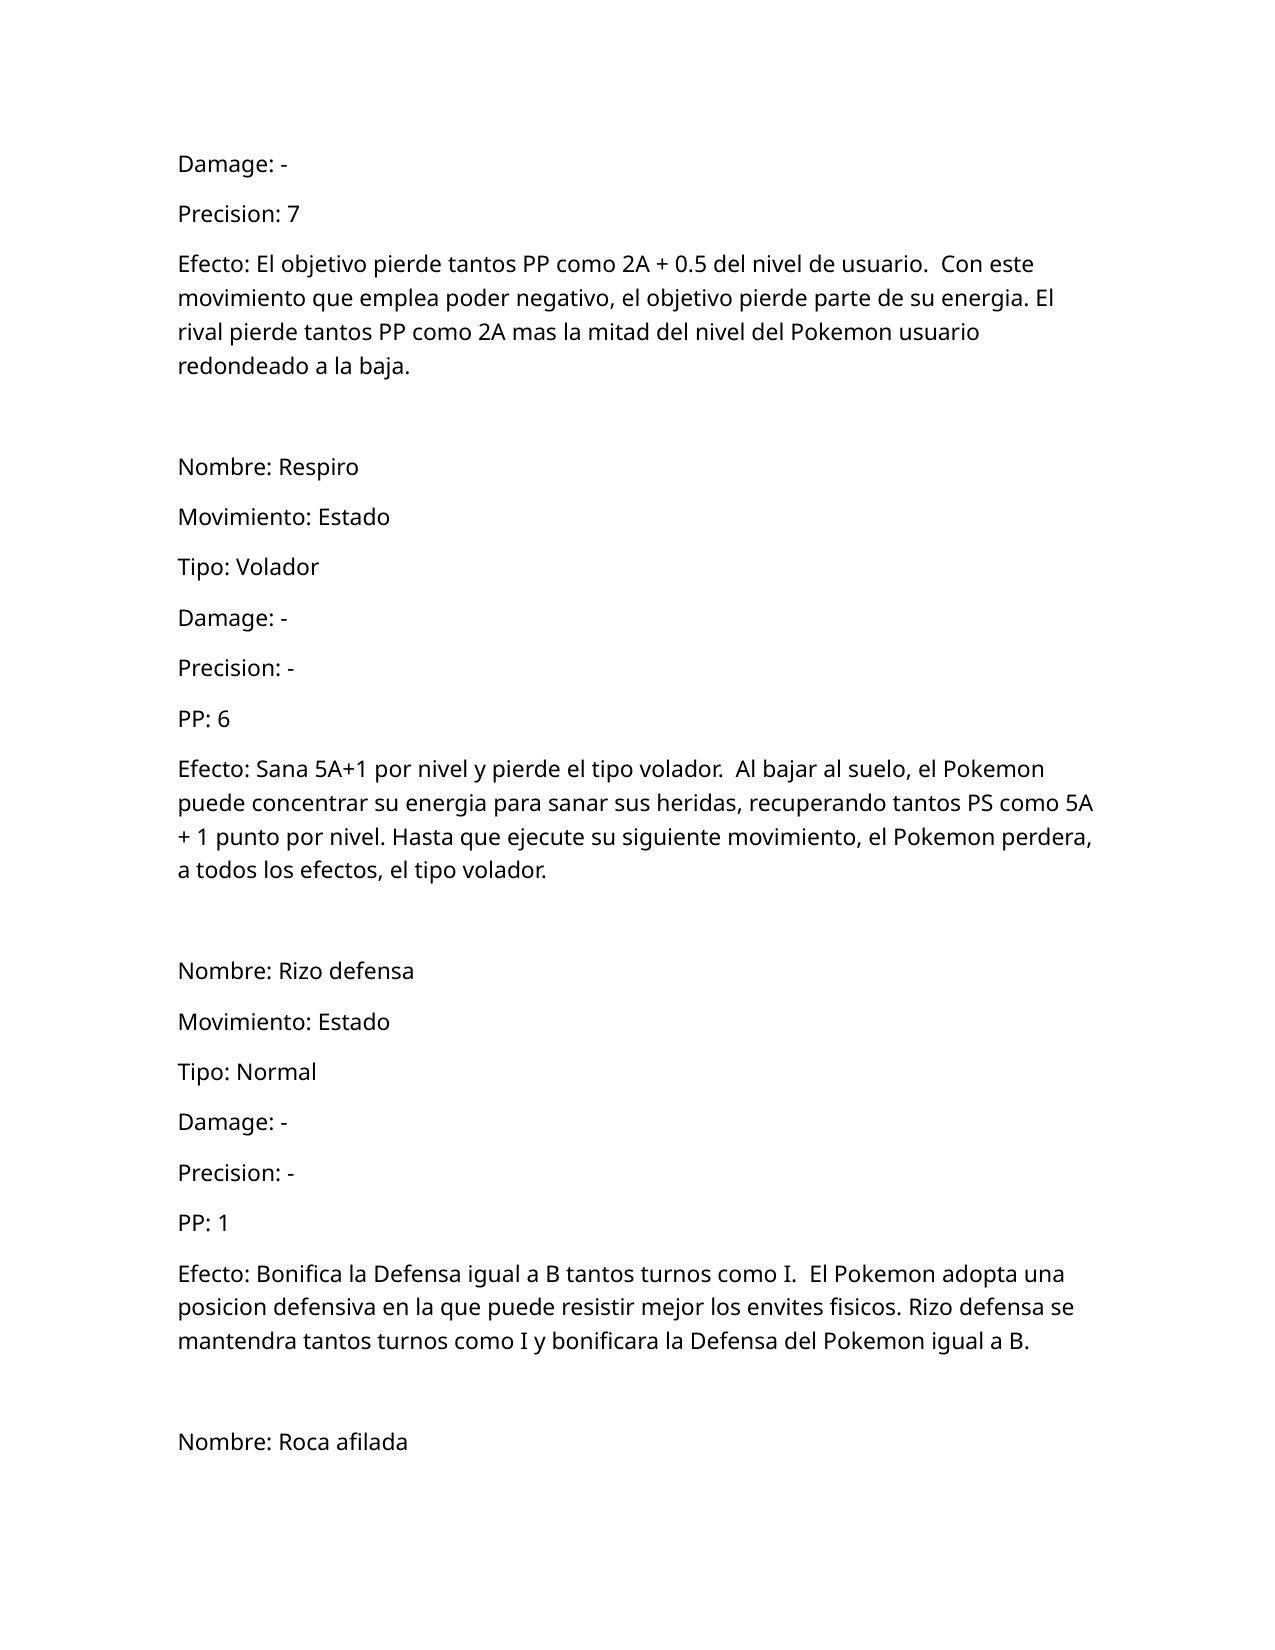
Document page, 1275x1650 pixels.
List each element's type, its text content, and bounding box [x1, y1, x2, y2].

text Precision: - [177, 652, 1098, 683]
text Damage: - [177, 602, 1098, 633]
text Damage: - [177, 1106, 1098, 1138]
text Efecto: El objetivo pierde tantos PP como 2A + 0.5 del nivel de usuario. Con este movimiento que emplea poder negativo, el objetivo pierde parte de su energia. El rival pierde tantos PP como 2A mas la mitad del nivel del Pokemon usuario redondeado a la baja. [177, 248, 1098, 381]
text Tipo: Volador [177, 551, 1098, 583]
text Damage: - [177, 148, 1098, 179]
text Movimiento: Estado [177, 501, 1098, 532]
text Efecto: Sana 5A+1 por nivel y pierde el tipo volador. Al bajar al suelo, el Pokemon puede concentrar su energia para sanar sus heridas, recuperando tantos PS como 5A + 1 punto por nivel. Hasta que ejecute su siguiente movimiento, el Pokemon perdera, a todos los efectos, el tipo volador. [177, 753, 1098, 886]
text Movimiento: Estado [177, 1006, 1098, 1037]
text Nombre: Rizo defensa [177, 955, 1098, 986]
text Efecto: Bonifica la Defensa igual a B tantos turnos como I. El Pokemon adopta una posicion defensiva en la que puede resistir mejor los envites fisicos. Rizo defensa se mantendra tantos turnos como I y bonificara la Defensa del Pokemon igual a B. [177, 1258, 1098, 1356]
text Nombre: Roca afilada [177, 1426, 1098, 1457]
text Precision: 7 [177, 198, 1098, 229]
text Precision: - [177, 1157, 1098, 1188]
text Tipo: Normal [177, 1056, 1098, 1087]
text PP: 1 [177, 1207, 1098, 1238]
text Nombre: Respiro [177, 451, 1098, 482]
text PP: 6 [177, 703, 1098, 734]
